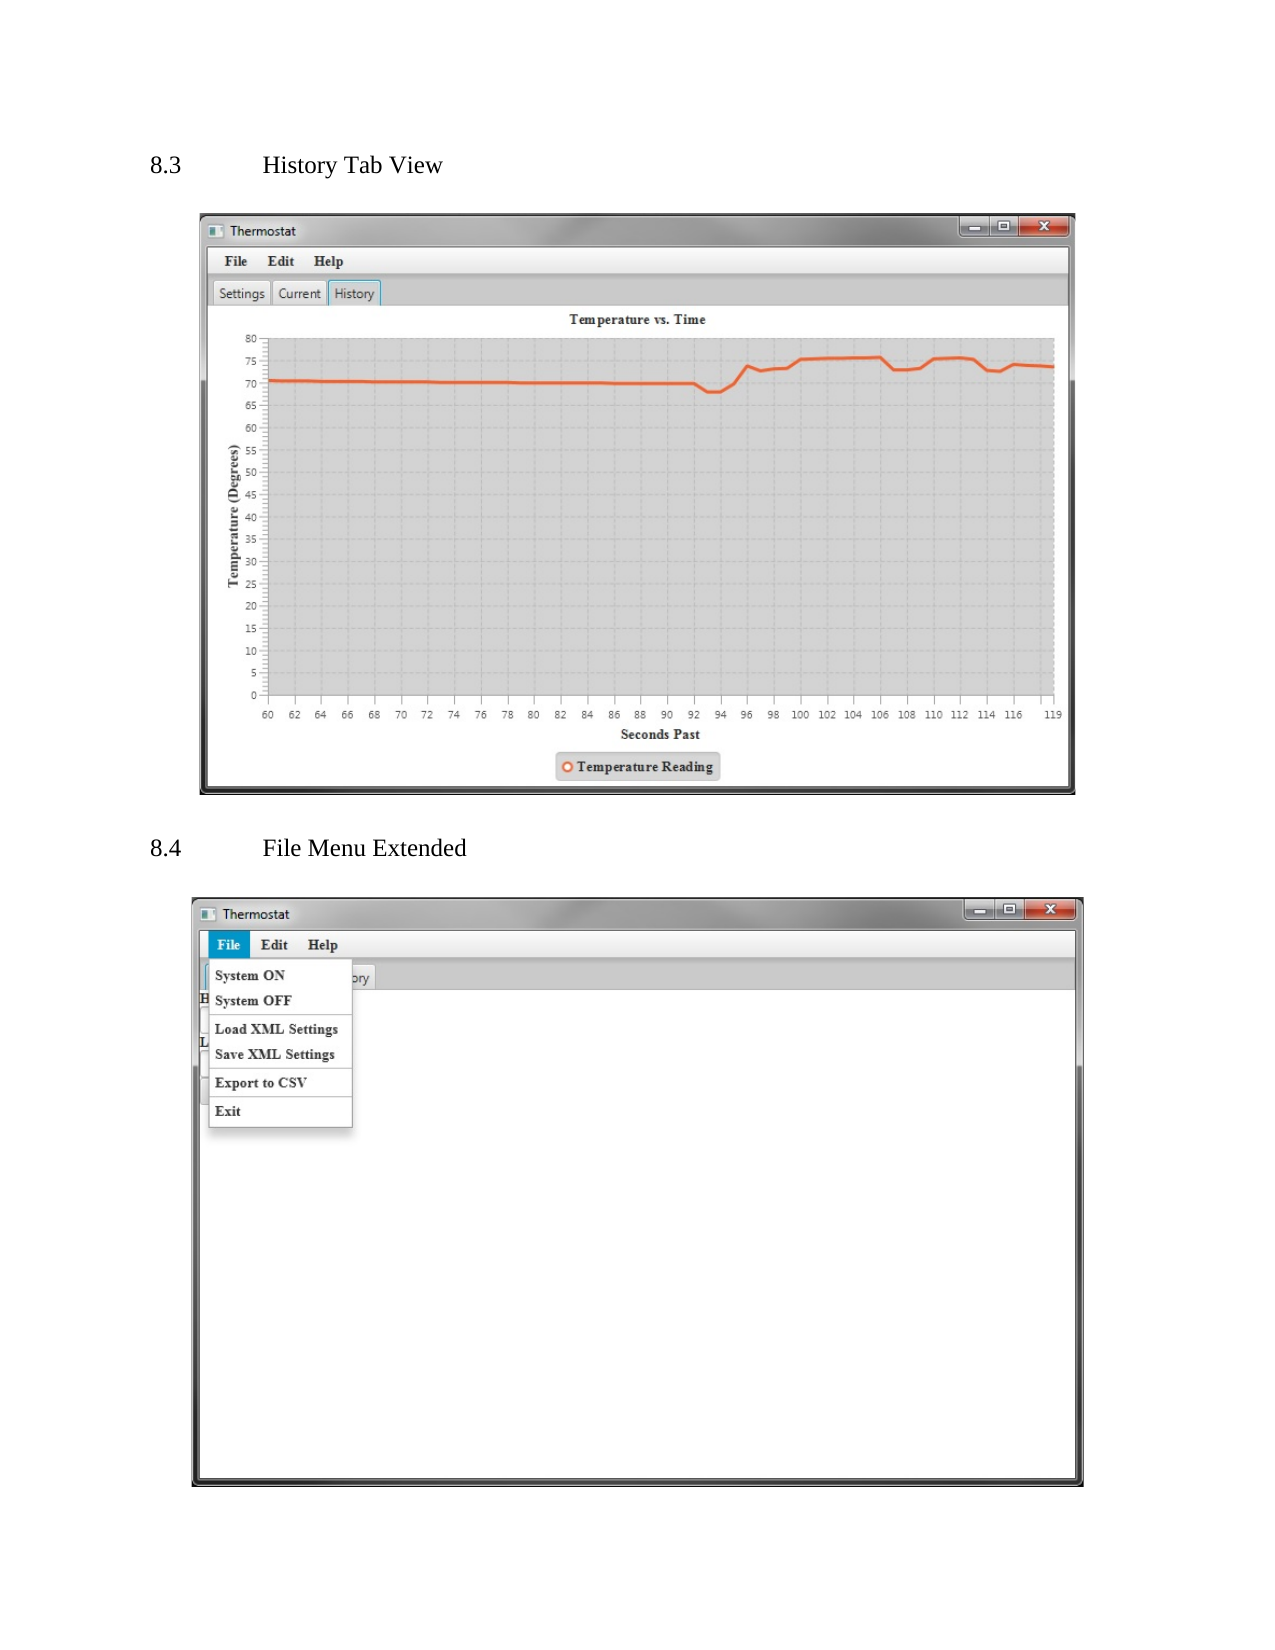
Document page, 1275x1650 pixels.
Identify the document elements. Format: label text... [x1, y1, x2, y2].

picture [199, 213, 1076, 795]
picture [191, 897, 1084, 1487]
subtitle File Menu Extended [150, 833, 1125, 862]
subtitle History Tab View [150, 150, 1125, 179]
